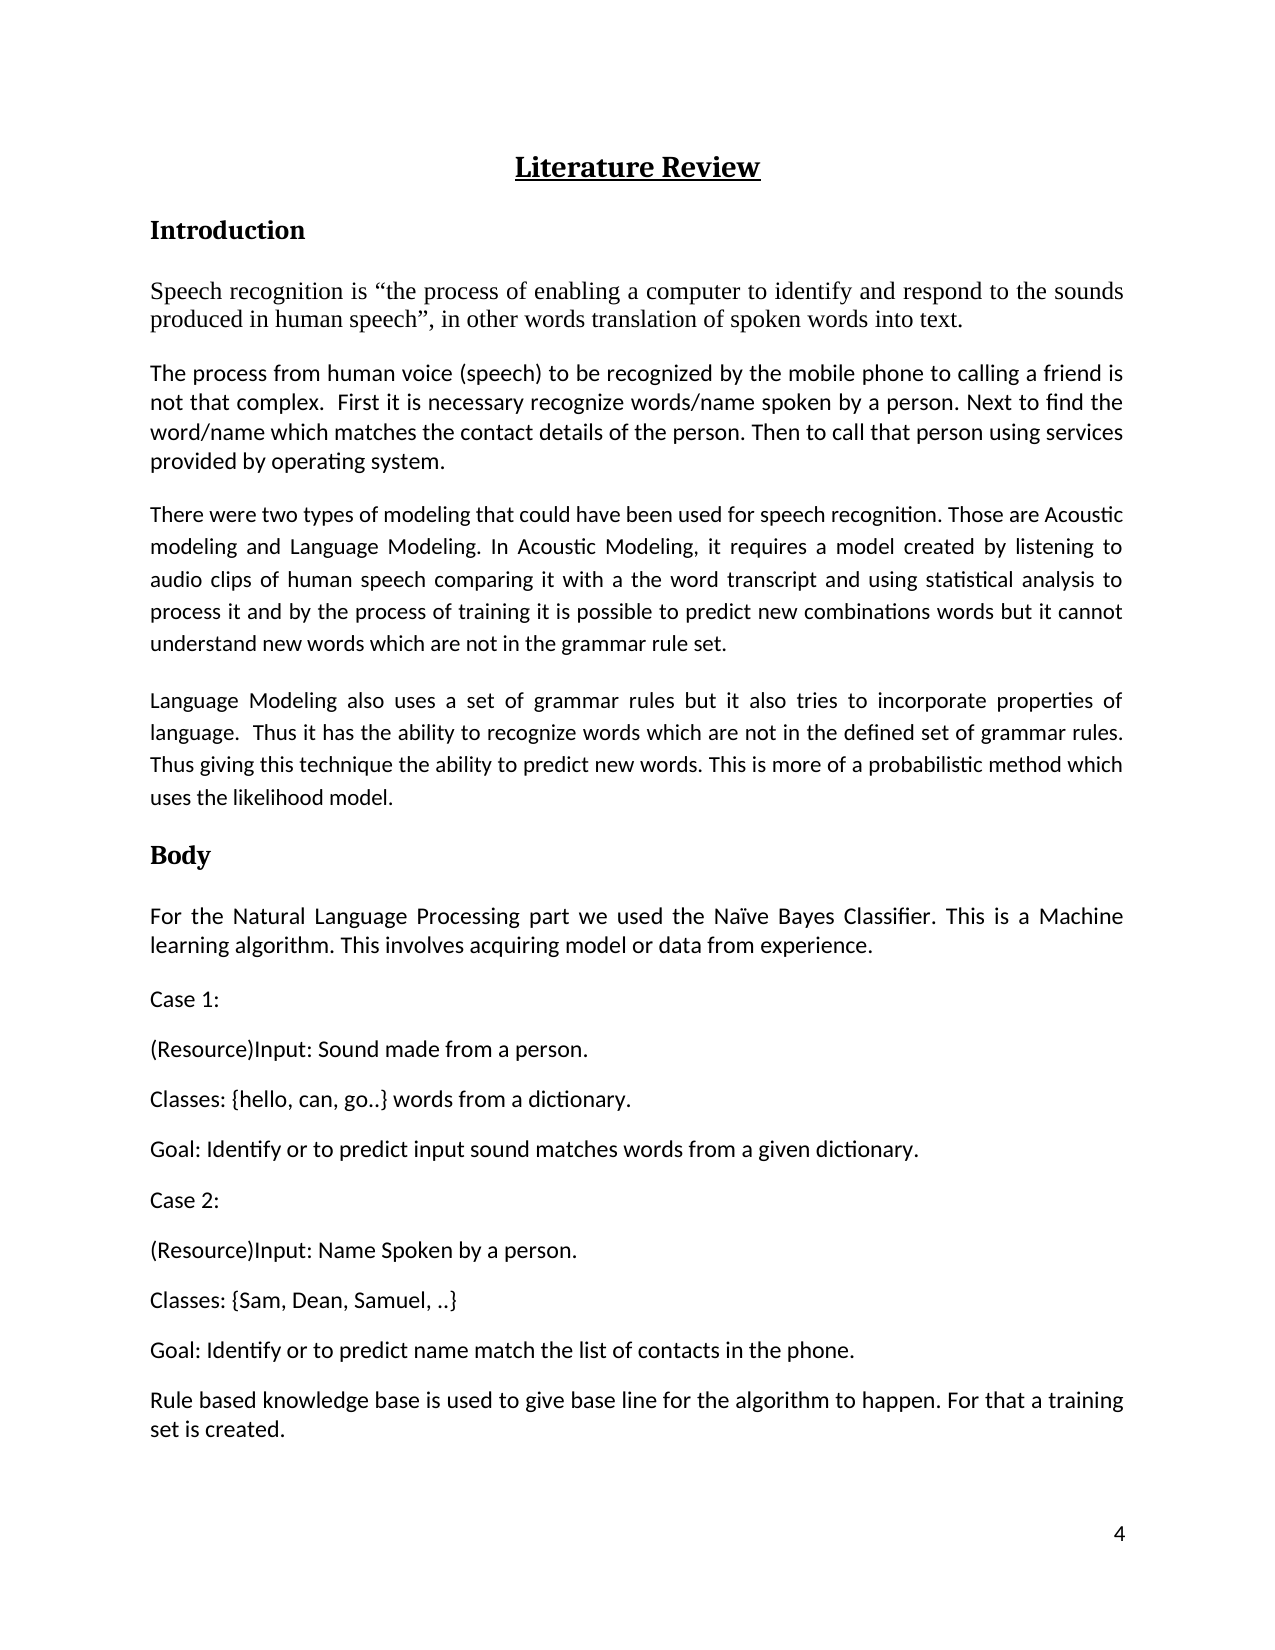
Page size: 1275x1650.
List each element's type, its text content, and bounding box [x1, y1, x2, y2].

text (Resource)Input: Name Spoken by a person. [150, 1235, 1125, 1264]
text Speech recognition is “the process of enabling a computer to identify and respond to the sounds produced in human speech”, in other words translation of spoken words into text. [150, 276, 1125, 333]
text Goal: Identify or to predict name match the list of contacts in the phone. [150, 1335, 1125, 1364]
subtitle Body [150, 840, 1125, 871]
text Classes: {hello, can, go..} words from a dictionary. [150, 1084, 1125, 1114]
text There were two types of modeling that could have been used for speech recognition. Those are Acoustic modeling and Language Modeling. In Acoustic Modeling, it requires a model created by listening to audio clips of human speech comparing it with a the word transcript and using statistical analysis to process it and by the process of training it is possible to predict new combinations words but it cannot understand new words which are not in the grammar rule set. [150, 500, 1125, 657]
subtitle Literature Review [150, 150, 1125, 185]
text Case 2: [150, 1185, 1125, 1214]
text For the Natural Language Processing part we used the Naïve Bayes Classifier. This is a Machine learning algorithm. This involves acquiring model or data from experience. [150, 901, 1125, 959]
text Language Modeling also uses a set of grammar rules but it also tries to incorporate properties of language. Thus it has the ability to recognize words which are not in the defined set of grammar rules. Thus giving this technique the ability to predict new words. This is more of a probabilistic method which uses the likelihood model. [150, 686, 1125, 811]
subtitle Introduction [150, 215, 1125, 246]
text Classes: {Sam, Dean, Samuel, ..} [150, 1285, 1125, 1314]
text Goal: Identify or to predict input sound matches words from a given dictionary. [150, 1134, 1125, 1164]
text The process from human voice (speech) to be recognized by the mobile phone to calling a friend is not that complex. First it is necessary recognize words/name spoken by a person. Next to find the word/name which matches the contact details of the person. Then to call that person using services provided by operating system. [150, 358, 1125, 475]
text (Resource)Input: Sound made from a person. [150, 1034, 1125, 1064]
text Case 1: [150, 984, 1125, 1013]
text Rule based knowledge base is used to give base line for the algorithm to happen. For that a training set is created. [150, 1385, 1125, 1444]
